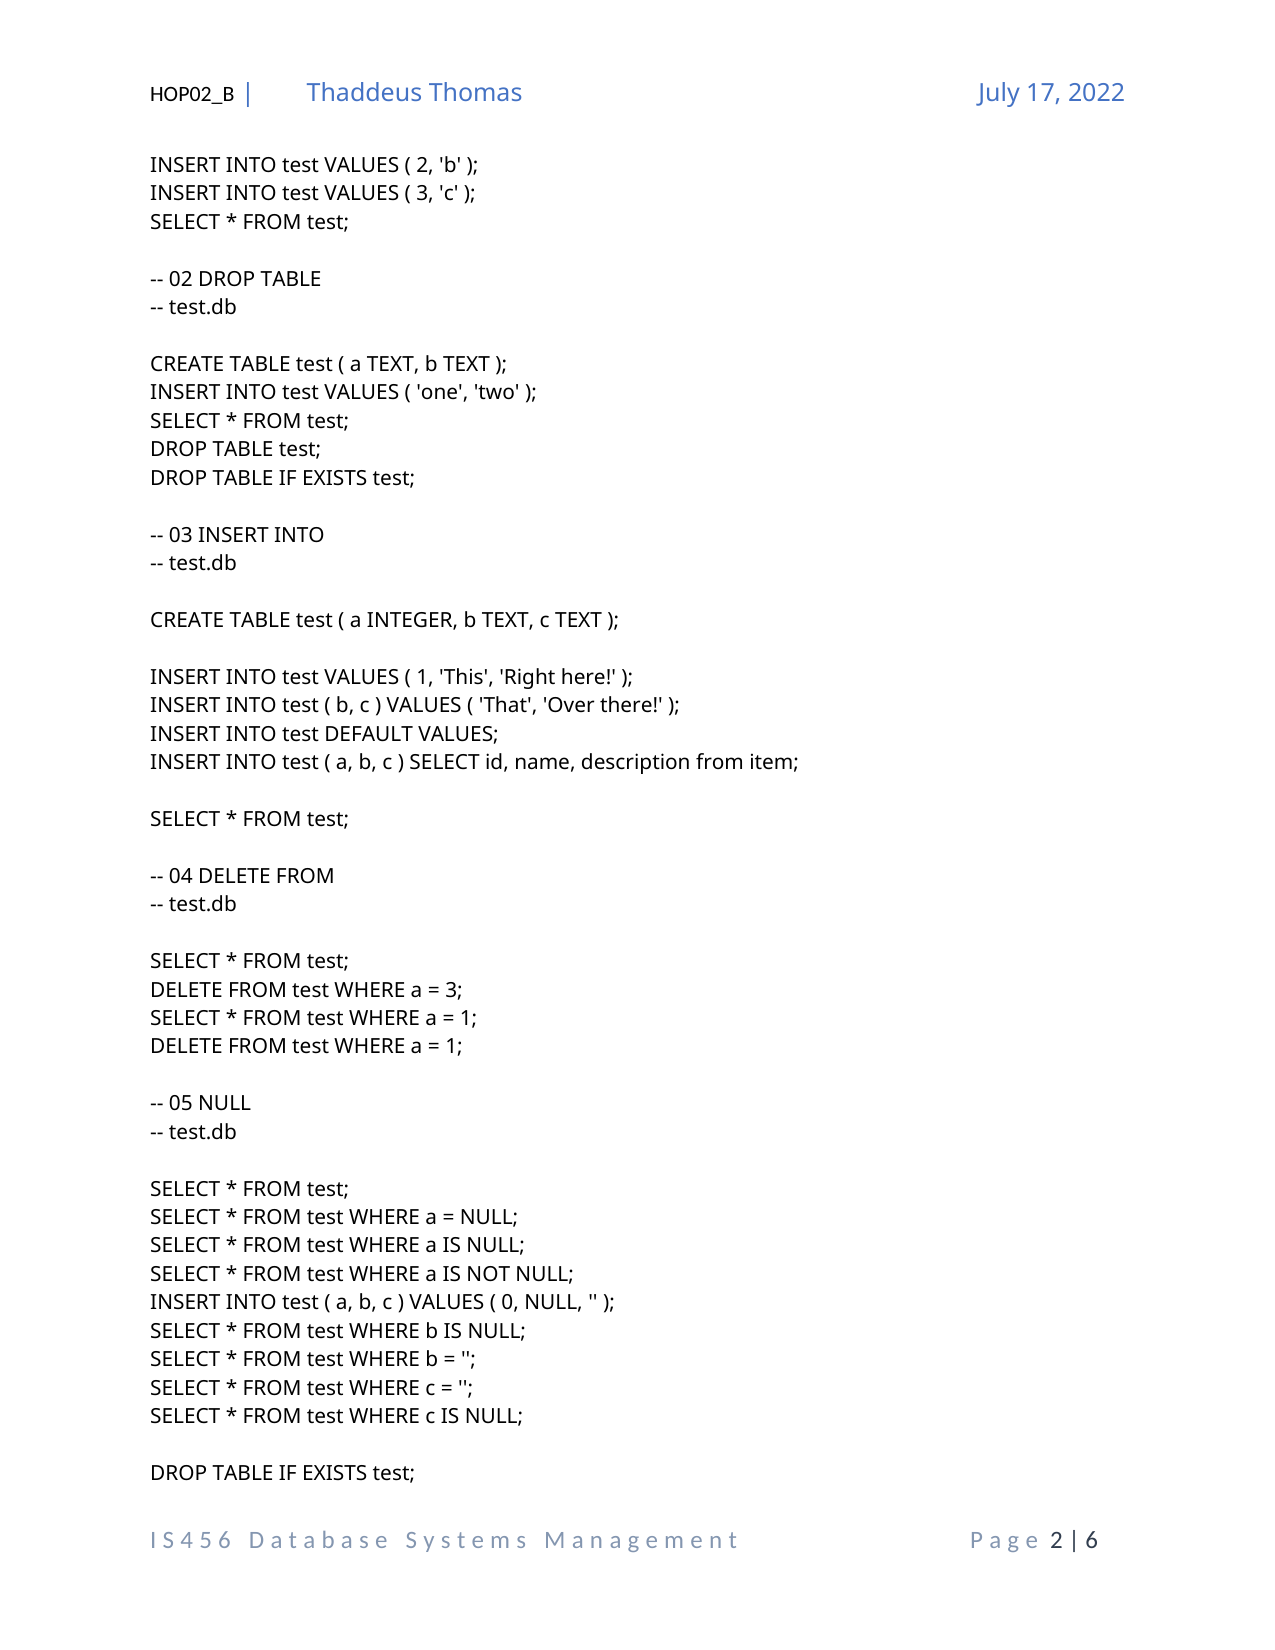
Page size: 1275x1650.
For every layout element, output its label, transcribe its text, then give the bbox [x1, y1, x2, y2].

text SELECT * FROM test WHERE a = NULL; [150, 1202, 1125, 1231]
text DELETE FROM test WHERE a = 1; [150, 1032, 1125, 1060]
text SELECT * FROM test; [150, 804, 1125, 832]
text -- test.db [150, 548, 1125, 577]
text -- 02 DROP TABLE [150, 264, 1125, 292]
text INSERT INTO test VALUES ( 3, 'c' ); [150, 178, 1125, 207]
text SELECT * FROM test; [150, 946, 1125, 975]
text INSERT INTO test VALUES ( 'one', 'two' ); [150, 377, 1125, 406]
text -- 03 INSERT INTO [150, 520, 1125, 548]
text INSERT INTO test DEFAULT VALUES; [150, 719, 1125, 747]
text CREATE TABLE test ( a TEXT, b TEXT ); [150, 349, 1125, 377]
text INSERT INTO test ( a, b, c ) SELECT id, name, description from item; [150, 747, 1125, 776]
text DROP TABLE IF EXISTS test; [150, 1458, 1125, 1487]
text SELECT * FROM test; [150, 406, 1125, 434]
text INSERT INTO test VALUES ( 2, 'b' ); [150, 150, 1125, 178]
text INSERT INTO test ( a, b, c ) VALUES ( 0, NULL, '' ); [150, 1287, 1125, 1316]
text SELECT * FROM test; [150, 207, 1125, 235]
text SELECT * FROM test; [150, 1174, 1125, 1202]
text SELECT * FROM test WHERE b IS NULL; [150, 1316, 1125, 1344]
text SELECT * FROM test WHERE a IS NOT NULL; [150, 1259, 1125, 1287]
text SELECT * FROM test WHERE a = 1; [150, 1003, 1125, 1032]
text SELECT * FROM test WHERE c IS NULL; [150, 1401, 1125, 1430]
text DELETE FROM test WHERE a = 3; [150, 975, 1125, 1003]
text -- test.db [150, 1117, 1125, 1145]
text SELECT * FROM test WHERE a IS NULL; [150, 1231, 1125, 1259]
text -- test.db [150, 889, 1125, 918]
text DROP TABLE test; [150, 434, 1125, 463]
text SELECT * FROM test WHERE b = ''; [150, 1344, 1125, 1373]
text -- 05 NULL [150, 1088, 1125, 1117]
text -- 04 DELETE FROM [150, 861, 1125, 889]
text CREATE TABLE test ( a INTEGER, b TEXT, c TEXT ); [150, 605, 1125, 633]
text -- test.db [150, 292, 1125, 321]
text SELECT * FROM test WHERE c = ''; [150, 1373, 1125, 1401]
text INSERT INTO test ( b, c ) VALUES ( 'That', 'Over there!' ); [150, 690, 1125, 719]
text DROP TABLE IF EXISTS test; [150, 463, 1125, 491]
text INSERT INTO test VALUES ( 1, 'This', 'Right here!' ); [150, 662, 1125, 690]
